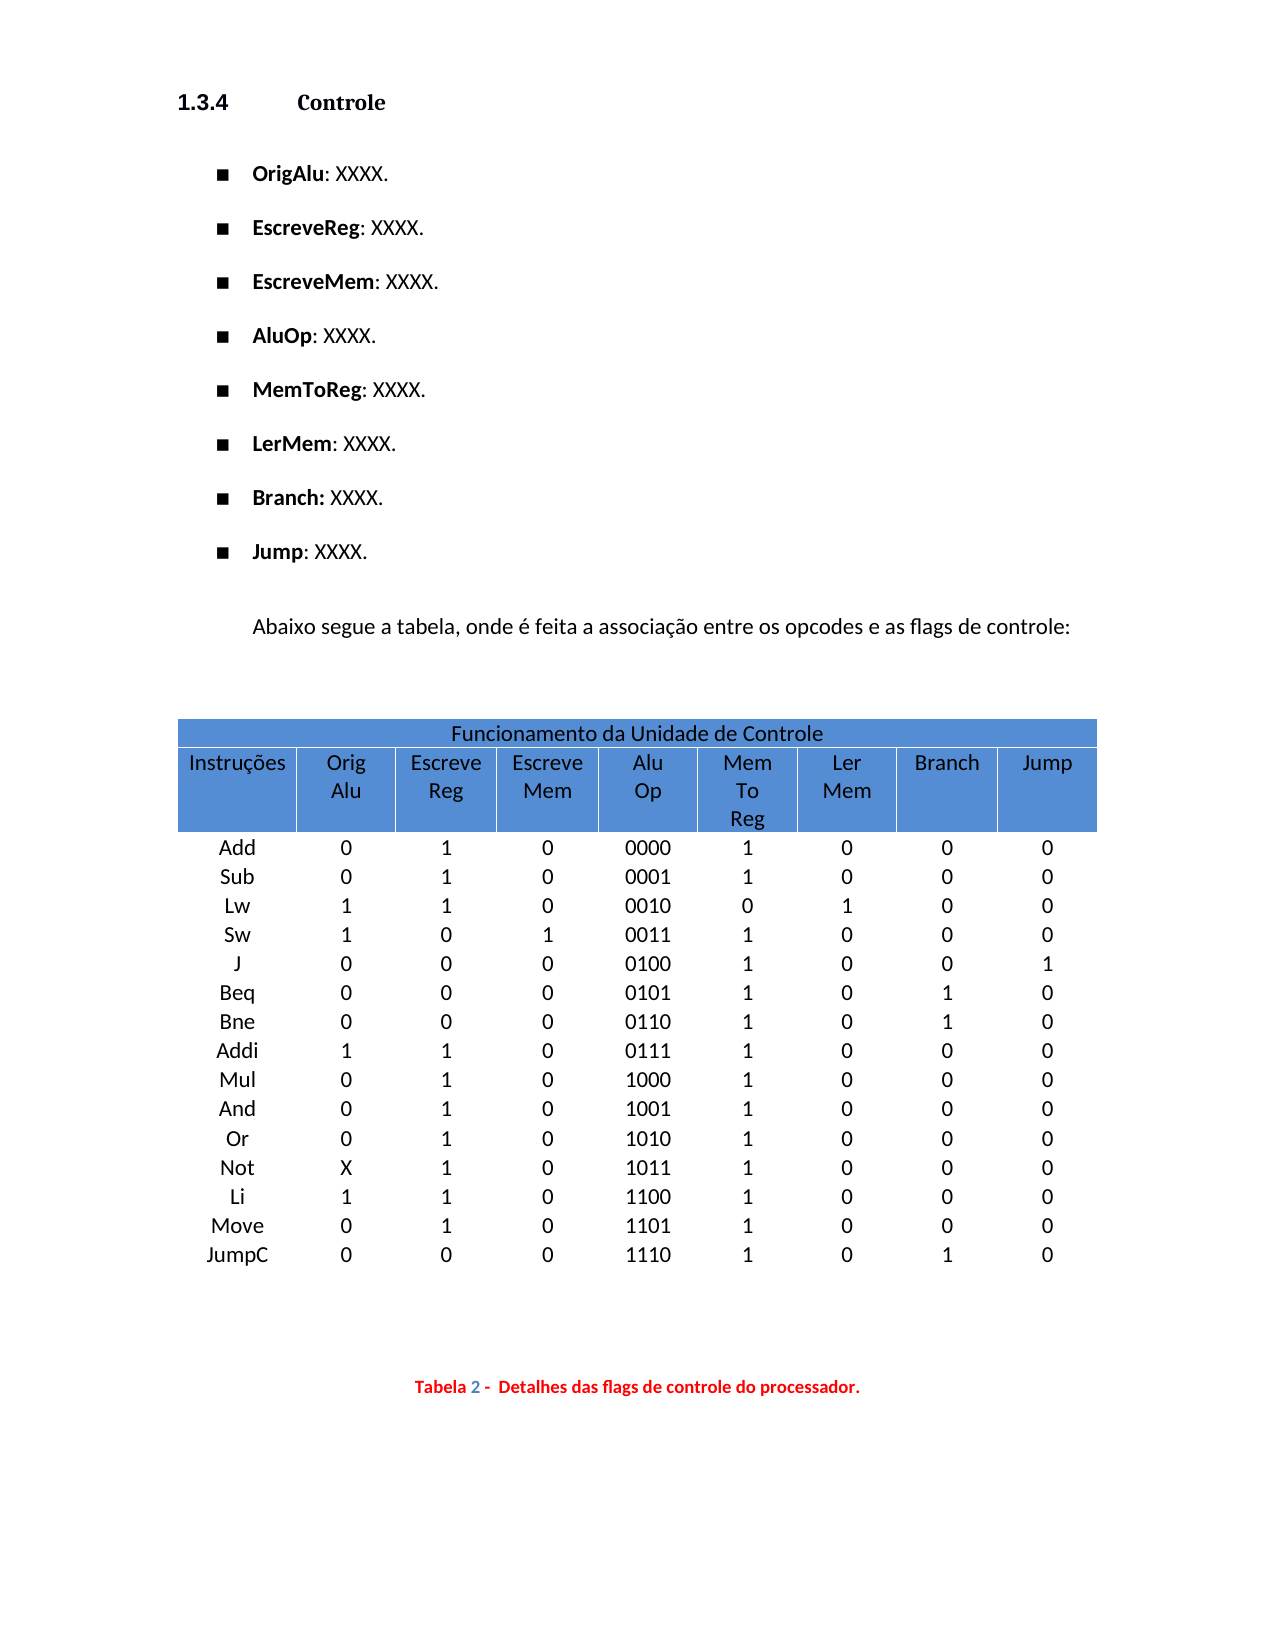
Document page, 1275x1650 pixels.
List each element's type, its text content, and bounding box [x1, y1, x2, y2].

table_cell 0 [396, 949, 496, 977]
table_cell 0 [798, 1036, 896, 1064]
table_cell 0 [998, 1240, 1097, 1268]
table_cell 1 [698, 1182, 797, 1210]
table_cell 0 [897, 1211, 997, 1239]
table_cell 1 [297, 1182, 395, 1210]
table_cell 0100 [599, 949, 697, 977]
table_cell 0 [998, 978, 1097, 1006]
table_cell 0 [297, 978, 395, 1006]
table_cell 1 [998, 949, 1097, 977]
table_cell 0 [897, 949, 997, 977]
table_cell 0 [297, 1095, 395, 1123]
table_cell 0 [998, 1066, 1097, 1093]
table_cell 0 [297, 1124, 395, 1152]
table_cell 0 [497, 1095, 598, 1123]
table_cell 1 [798, 891, 896, 919]
text Tabela 2 - Detalhes das flags de controle do processador. [177, 1375, 1098, 1398]
table_cell 0 [998, 1211, 1097, 1239]
table_cell 0 [497, 978, 598, 1006]
table_cell 0 [798, 1211, 896, 1239]
table_cell X [297, 1153, 395, 1181]
table_cell Mem To Reg [698, 748, 797, 832]
table_cell 0 [798, 949, 896, 977]
table_cell 1011 [599, 1153, 697, 1181]
table_cell 1010 [599, 1124, 697, 1152]
table_cell 0 [998, 1008, 1097, 1035]
table_cell 1 [897, 1240, 997, 1268]
table_cell J [178, 949, 296, 977]
table_cell 1 [396, 1095, 496, 1123]
text Abaixo segue a tabela, onde é feita a associação entre os opcodes e as flags de controle: [177, 612, 1098, 640]
table_cell Add [178, 833, 296, 861]
table_cell 1 [698, 1124, 797, 1152]
table_cell 0 [297, 833, 395, 861]
table_cell 1 [396, 1211, 496, 1239]
table_cell 0 [798, 1240, 896, 1268]
table_cell Beq [178, 978, 296, 1006]
table_cell 1 [396, 1066, 496, 1093]
table_cell 1110 [599, 1240, 697, 1268]
list EscreveMem: XXXX. [215, 256, 1098, 303]
table_cell 1 [698, 1211, 797, 1239]
table_cell 1 [396, 891, 496, 919]
table_cell 1 [897, 1008, 997, 1035]
table_cell Sw [178, 920, 296, 948]
table_cell 0 [396, 1008, 496, 1035]
table_cell Li [178, 1182, 296, 1210]
table_cell 1 [698, 1095, 797, 1123]
list Jump: XXXX. [215, 526, 1098, 573]
table_cell 0 [998, 1124, 1097, 1152]
table_cell 0 [998, 1153, 1097, 1181]
list LerMem: XXXX. [215, 418, 1098, 465]
list AluOp: XXXX. [215, 310, 1098, 357]
table_cell 0 [497, 1066, 598, 1093]
table_cell Addi [178, 1036, 296, 1064]
table_cell 0 [998, 1095, 1097, 1123]
table_cell 0 [297, 1240, 395, 1268]
table_cell 0 [897, 1036, 997, 1064]
table_cell And [178, 1095, 296, 1123]
table_header Funcionamento da Unidade de Controle [178, 719, 1097, 747]
table_cell 0001 [599, 862, 697, 890]
table_cell 1100 [599, 1182, 697, 1210]
table_cell 0 [497, 1211, 598, 1239]
table_cell 0 [897, 1124, 997, 1152]
table_cell 0 [998, 862, 1097, 890]
table_cell 0111 [599, 1036, 697, 1064]
table_cell 0 [998, 833, 1097, 861]
table_cell 1 [396, 1153, 496, 1181]
table_cell 0 [396, 1240, 496, 1268]
table_cell 1 [297, 920, 395, 948]
table_cell 0 [297, 862, 395, 890]
table_cell 0 [396, 978, 496, 1006]
table_cell Alu Op [599, 748, 697, 832]
table_cell 1 [497, 920, 598, 948]
table_cell 0 [497, 1240, 598, 1268]
table_cell 1 [698, 1008, 797, 1035]
table_cell 0 [798, 1008, 896, 1035]
table_cell 1 [297, 891, 395, 919]
table_cell Ler Mem [798, 748, 896, 832]
table_cell Sub [178, 862, 296, 890]
table_cell 0 [798, 1182, 896, 1210]
table_cell 0011 [599, 920, 697, 948]
table_cell 0 [798, 1066, 896, 1093]
table_cell Orig Alu [297, 748, 395, 832]
table_cell 1 [396, 1182, 496, 1210]
table_cell 0 [497, 1036, 598, 1064]
table_cell 1 [698, 833, 797, 861]
table_cell 0 [798, 1124, 896, 1152]
table_cell 1 [396, 1124, 496, 1152]
subtitle Controle [177, 89, 1098, 116]
table_cell 0 [497, 949, 598, 977]
table_cell 1 [396, 1036, 496, 1064]
table_cell 1 [698, 1066, 797, 1093]
table_cell 0 [897, 833, 997, 861]
table_cell Lw [178, 891, 296, 919]
table_cell 0 [497, 1182, 598, 1210]
table_cell 0 [897, 1066, 997, 1093]
list OrigAlu: XXXX. [215, 148, 1098, 195]
list MemToReg: XXXX. [215, 364, 1098, 411]
table_cell 1 [297, 1036, 395, 1064]
table_cell 1 [396, 833, 496, 861]
table_cell JumpC [178, 1240, 296, 1268]
table_cell 1 [396, 862, 496, 890]
table_cell 0 [798, 833, 896, 861]
table_cell 0 [297, 1211, 395, 1239]
table_cell 1 [698, 862, 797, 890]
table_cell 0110 [599, 1008, 697, 1035]
table_cell 0 [497, 833, 598, 861]
table_cell 0 [497, 1008, 598, 1035]
table_cell 0 [396, 920, 496, 948]
table_cell 0010 [599, 891, 697, 919]
table_cell 0 [497, 891, 598, 919]
table_cell 0 [297, 949, 395, 977]
table_cell 0 [497, 1124, 598, 1152]
table_cell Mul [178, 1066, 296, 1093]
table_cell 0000 [599, 833, 697, 861]
table_cell 0 [798, 978, 896, 1006]
list EscreveReg: XXXX. [215, 202, 1098, 249]
table_cell 0 [897, 1153, 997, 1181]
table_cell 1001 [599, 1095, 697, 1123]
table_cell 1 [698, 1240, 797, 1268]
table_cell 0 [897, 920, 997, 948]
table_cell 0 [897, 1182, 997, 1210]
table_cell 1 [897, 978, 997, 1006]
table_cell 1 [698, 920, 797, 948]
table_cell 0 [497, 862, 598, 890]
table_cell Move [178, 1211, 296, 1239]
table_cell Jump [998, 748, 1097, 832]
table_cell Instruções [178, 748, 296, 832]
table_cell 0 [897, 1095, 997, 1123]
table_cell 0 [798, 920, 896, 948]
table_cell Bne [178, 1008, 296, 1035]
table_cell 1 [698, 949, 797, 977]
table_cell 1101 [599, 1211, 697, 1239]
table_cell 0 [897, 891, 997, 919]
table_cell 0 [998, 891, 1097, 919]
table_cell 0 [798, 1153, 896, 1181]
table_cell 0 [798, 1095, 896, 1123]
table_cell 1 [698, 1036, 797, 1064]
table_cell 0 [998, 920, 1097, 948]
table_cell 0 [998, 1036, 1097, 1064]
table_cell 0 [798, 862, 896, 890]
table_cell 0 [297, 1008, 395, 1035]
table_cell 0 [998, 1182, 1097, 1210]
table_cell 0 [297, 1066, 395, 1093]
table_cell 1 [698, 1153, 797, 1181]
table_cell Or [178, 1124, 296, 1152]
list Branch: XXXX. [215, 472, 1098, 519]
table_cell 0 [897, 862, 997, 890]
table_cell 1 [698, 978, 797, 1006]
table_cell 0 [698, 891, 797, 919]
table_cell 1000 [599, 1066, 697, 1093]
table_cell Escreve Mem [497, 748, 598, 832]
table_cell Branch [897, 748, 997, 832]
table_cell 0 [497, 1153, 598, 1181]
table_cell Escreve Reg [396, 748, 496, 832]
table_cell 0101 [599, 978, 697, 1006]
table_cell Not [178, 1153, 296, 1181]
